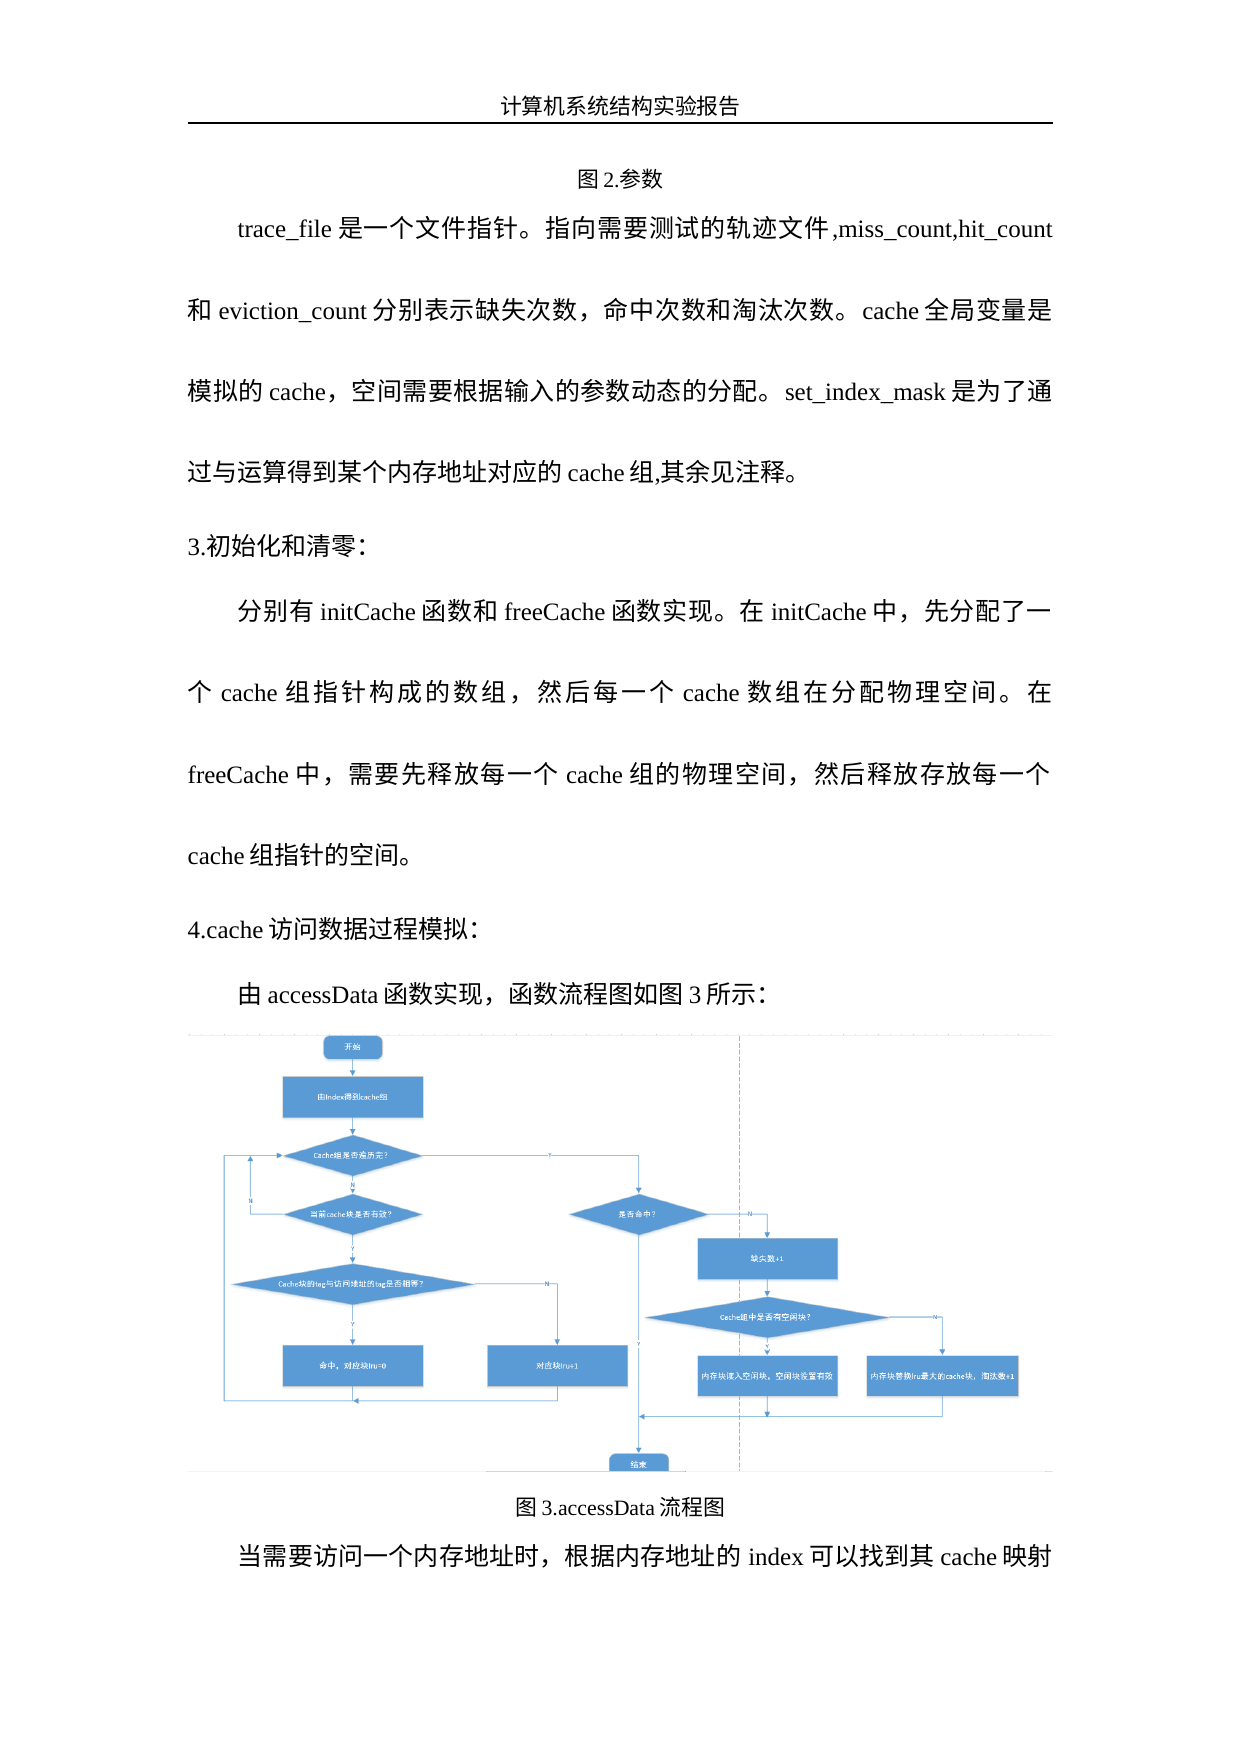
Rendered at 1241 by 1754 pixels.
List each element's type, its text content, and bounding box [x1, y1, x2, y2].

text 3.初始化和清零： [187, 512, 1053, 577]
text 分别有initCache函数和freeCache函数实现。在initCache中，先分配了一个cache组指针构成的数组，然后每一个cache数组在分配物理空间。在freeCache中，需要先释放每一个cache组的物理空间，然后释放存放每一个cache组指针的空间。 [187, 577, 1053, 886]
picture [187, 1034, 1053, 1472]
text 4.cache访问数据过程模拟： [187, 895, 1053, 960]
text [187, 1522, 1053, 1587]
text 由accessData函数实现，函数流程图如图3所示： [187, 960, 1053, 1025]
text trace_file是一个文件指针。指向需要测试的轨迹文件,miss_count,hit_count和eviction_count分别表示缺失次数，命中次数和淘汰次数。cache全局变量是模拟的cache，空间需要根据输入的参数动态的分配。set_index_mask是为了通过与运算得到某个内存地址对应的cache组,其余见注释。 [187, 194, 1053, 503]
text 图2.参数 [187, 162, 1053, 194]
text 图3.accessData流程图 [187, 1489, 1053, 1522]
